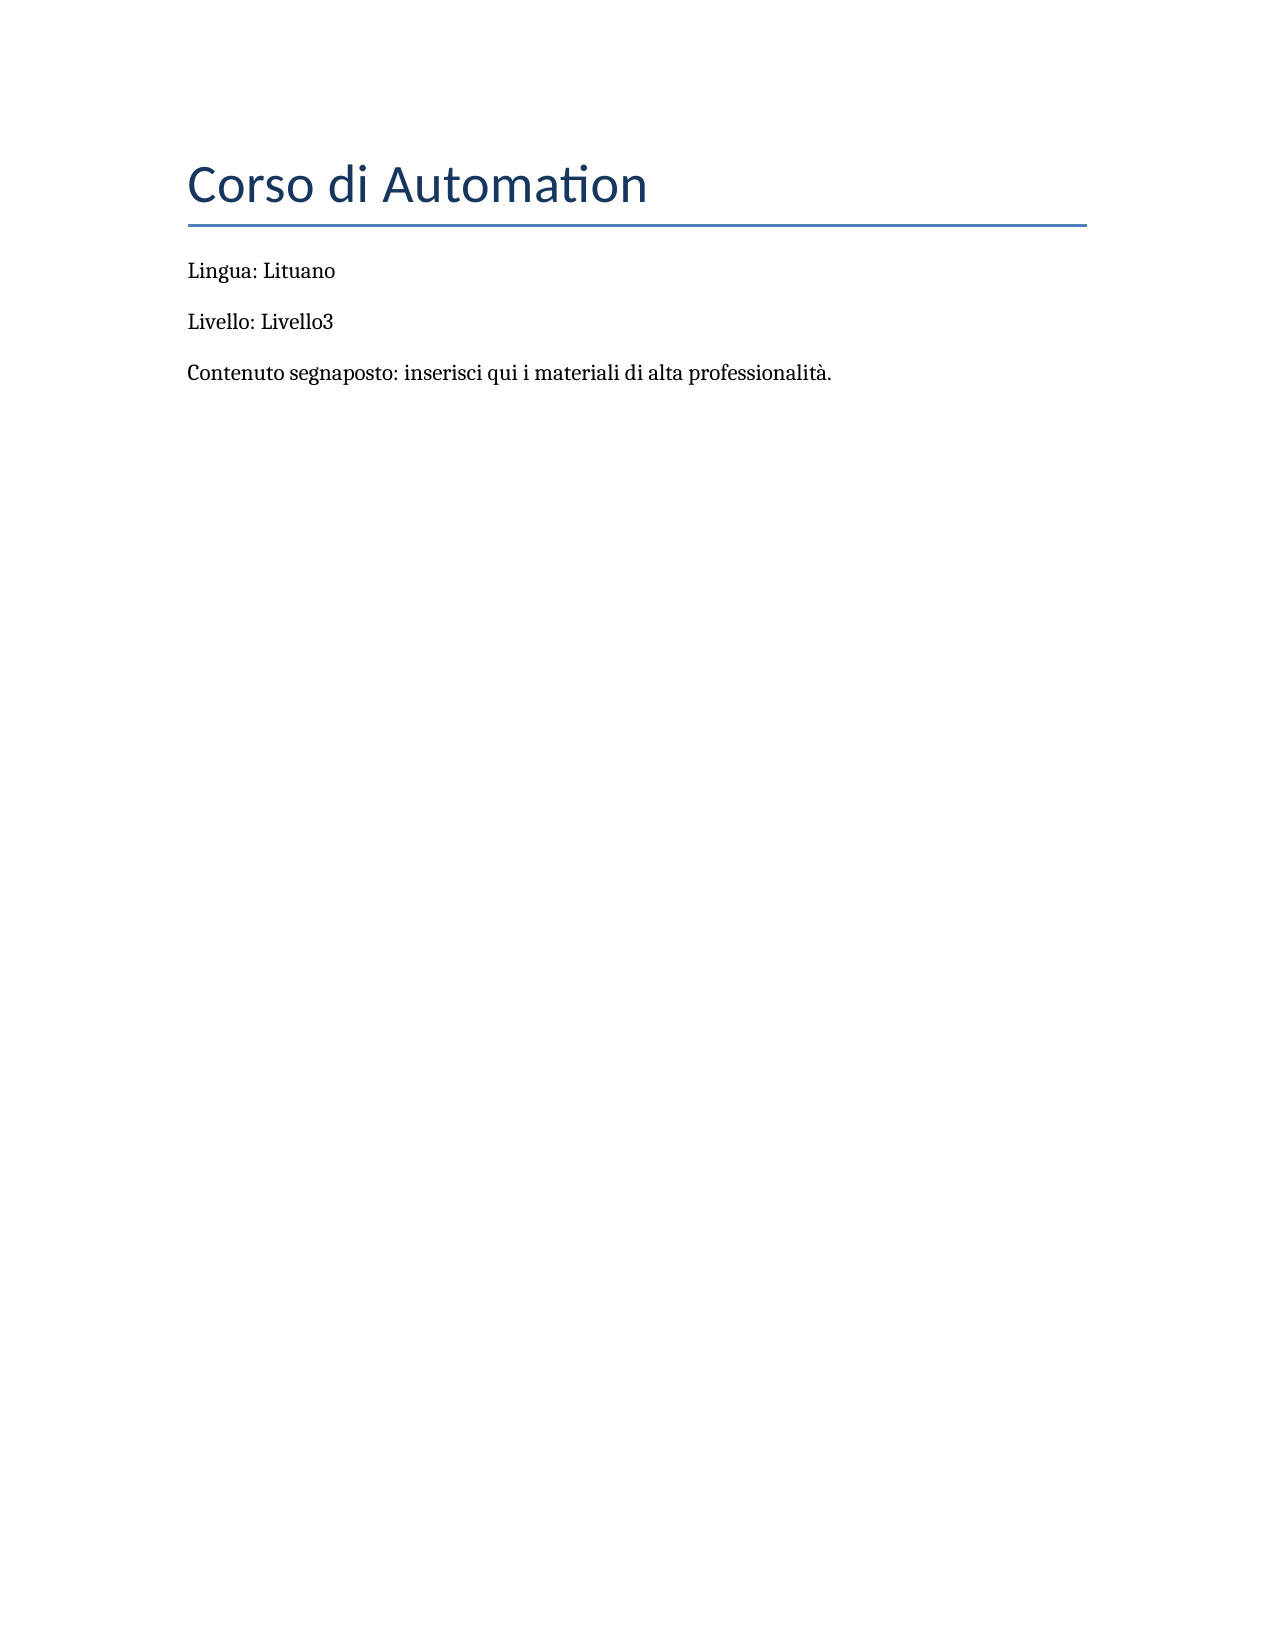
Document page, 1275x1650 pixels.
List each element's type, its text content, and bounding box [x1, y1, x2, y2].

text Contenuto segnaposto: inserisci qui i materiali di alta professionalità. [187, 360, 1087, 386]
text Lingua: Lituano [187, 258, 1087, 284]
text Livello: Livello3 [187, 309, 1087, 335]
title Corso di Automation [187, 150, 1087, 227]
